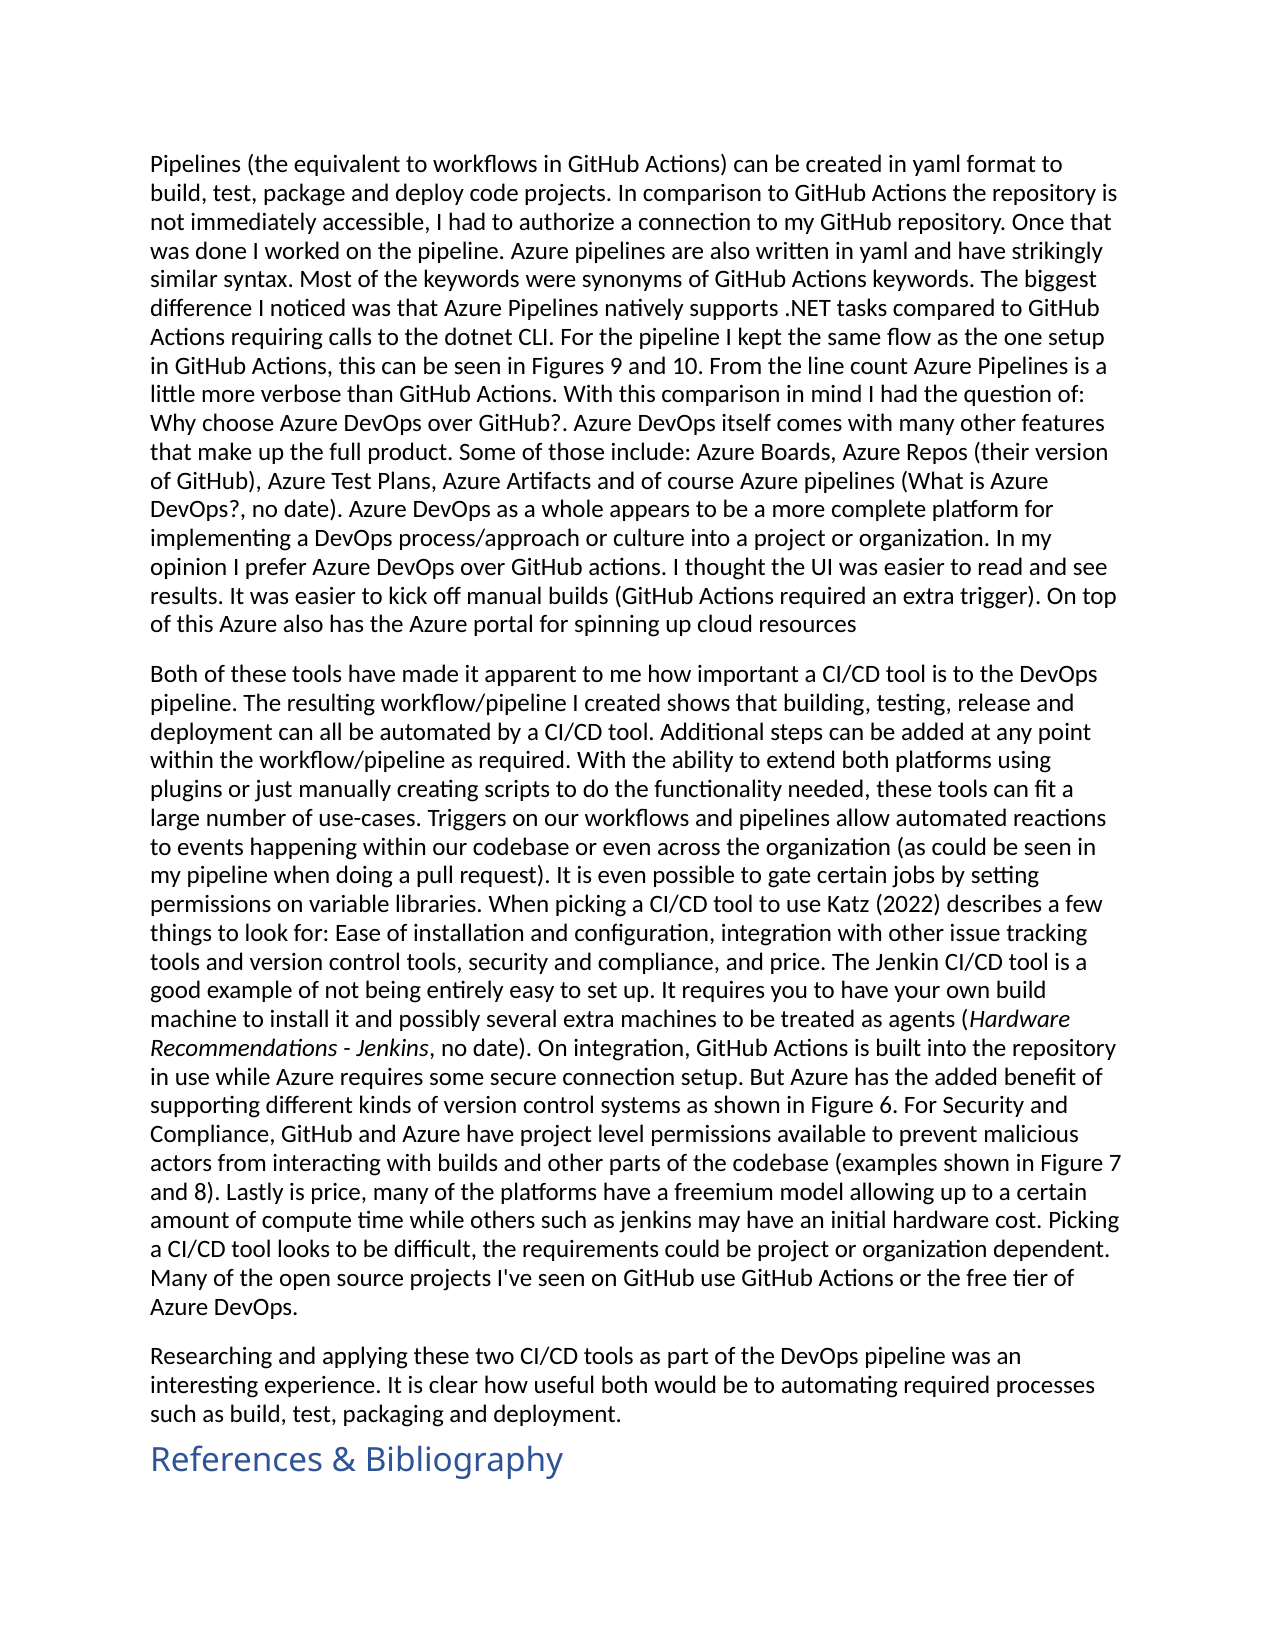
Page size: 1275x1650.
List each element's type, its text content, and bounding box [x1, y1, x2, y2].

text Both of these tools have made it apparent to me how important a CI/CD tool is to the DevOps pipeline. The resulting workflow/pipeline I created shows that building, testing, release and deployment can all be automated by a CI/CD tool. Additional steps can be added at any point within the workflow/pipeline as required. With the ability to extend both platforms using plugins or just manually creating scripts to do the functionality needed, these tools can fit a large number of use-cases. Triggers on our workflows and pipelines allow automated reactions to events happening within our codebase or even across the organization (as could be seen in my pipeline when doing a pull request). It is even possible to gate certain jobs by setting permissions on variable libraries. When picking a CI/CD tool to use Katz (2022) describes a few things to look for: Ease of installation and configuration, integration with other issue tracking tools and version control tools, security and compliance, and price. The Jenkin CI/CD tool is a good example of not being entirely easy to set up. It requires you to have your own build machine to install it and possibly several extra machines to be treated as agents (Hardware Recommendations - Jenkins, no date). On integration, GitHub Actions is built into the repository in use while Azure requires some secure connection setup. But Azure has the added benefit of supporting different kinds of version control systems as shown in Figure 6. For Security and Compliance, GitHub and Azure have project level permissions available to prevent malicious actors from interacting with builds and other parts of the codebase (examples shown in Figure 7 and 8). Lastly is price, many of the platforms have a freemium model allowing up to a certain amount of compute time while others such as jenkins may have an initial hardware cost. Picking a CI/CD tool looks to be difficult, the requirements could be project or organization dependent. Many of the open source projects I've seen on GitHub use GitHub Actions or the free tier of Azure DevOps. [150, 659, 1125, 1321]
text Researching and applying these two CI/CD tools as part of the DevOps pipeline was an interesting experience. It is clear how useful both would be to automating required processes such as build, test, packaging and deployment. [150, 1342, 1125, 1428]
